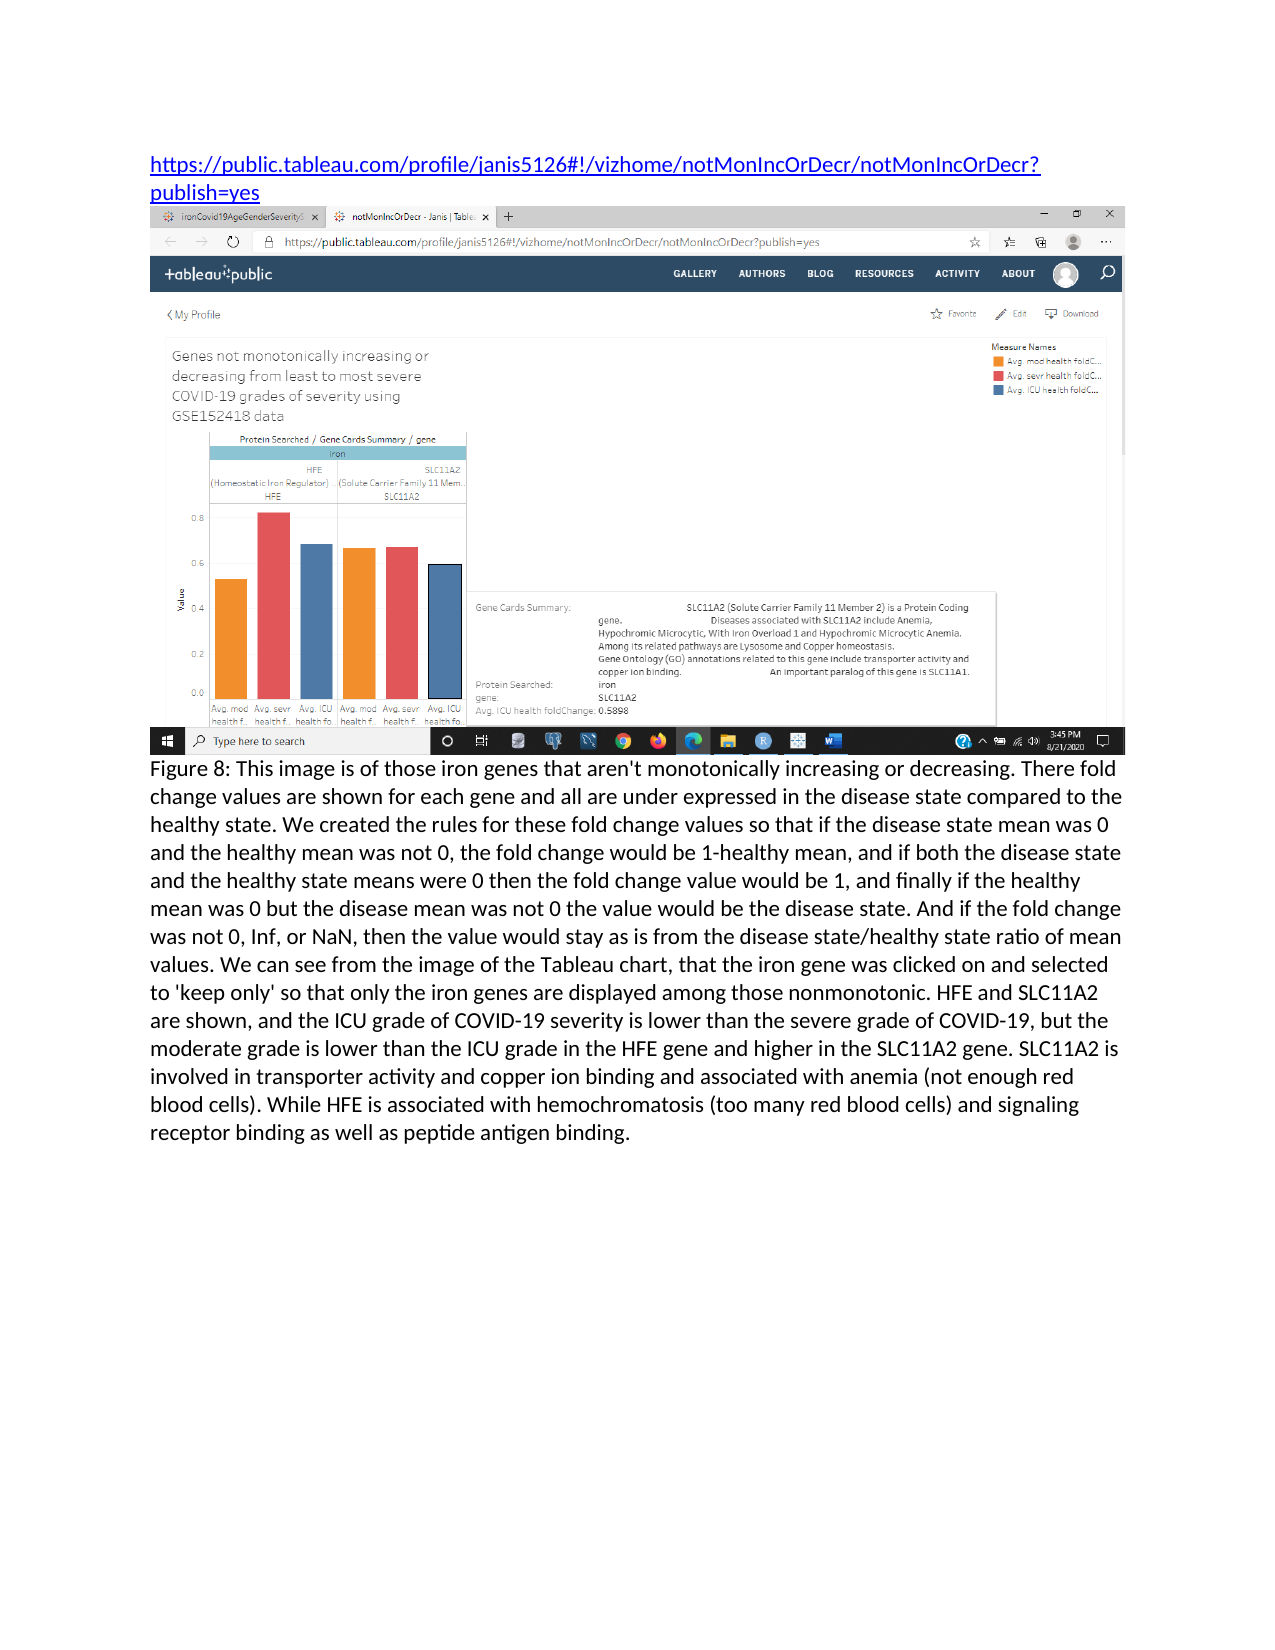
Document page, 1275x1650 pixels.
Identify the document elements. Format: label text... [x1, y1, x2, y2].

text Figure 8: This image is of those iron genes that aren't monotonically increasing or decreasing. There fold change values are shown for each gene and all are under expressed in the disease state compared to the healthy state. We created the rules for these fold change values so that if the disease state mean was 0 and the healthy mean was not 0, the fold change would be 1-healthy mean, and if both the disease state and the healthy state means were 0 then the fold change value would be 1, and finally if the healthy mean was 0 but the disease mean was not 0 the value would be the disease state. And if the fold change was not 0, Inf, or NaN, then the value would stay as is from the disease state/healthy state ratio of mean values. We can see from the image of the Tableau chart, that the iron gene was clicked on and selected to 'keep only' so that only the iron genes are displayed among those nonmonotonic. HFE and SLC11A2 are shown, and the ICU grade of COVID-19 severity is lower than the severe grade of COVID-19, but the moderate grade is lower than the ICU grade in the HFE gene and higher in the SLC11A2 gene. SLC11A2 is involved in transporter activity and copper ion binding and associated with anemia (not enough red blood cells). While HFE is associated with hemochromatosis (too many red blood cells) and signaling receptor binding as well as peptide antigen binding. [150, 755, 1125, 1146]
picture [150, 206, 1125, 755]
text https://public.tableau.com/profile/janis5126#!/vizhome/notMonIncOrDecr/notMonIncOrDecr?publish=yes [150, 150, 1125, 206]
